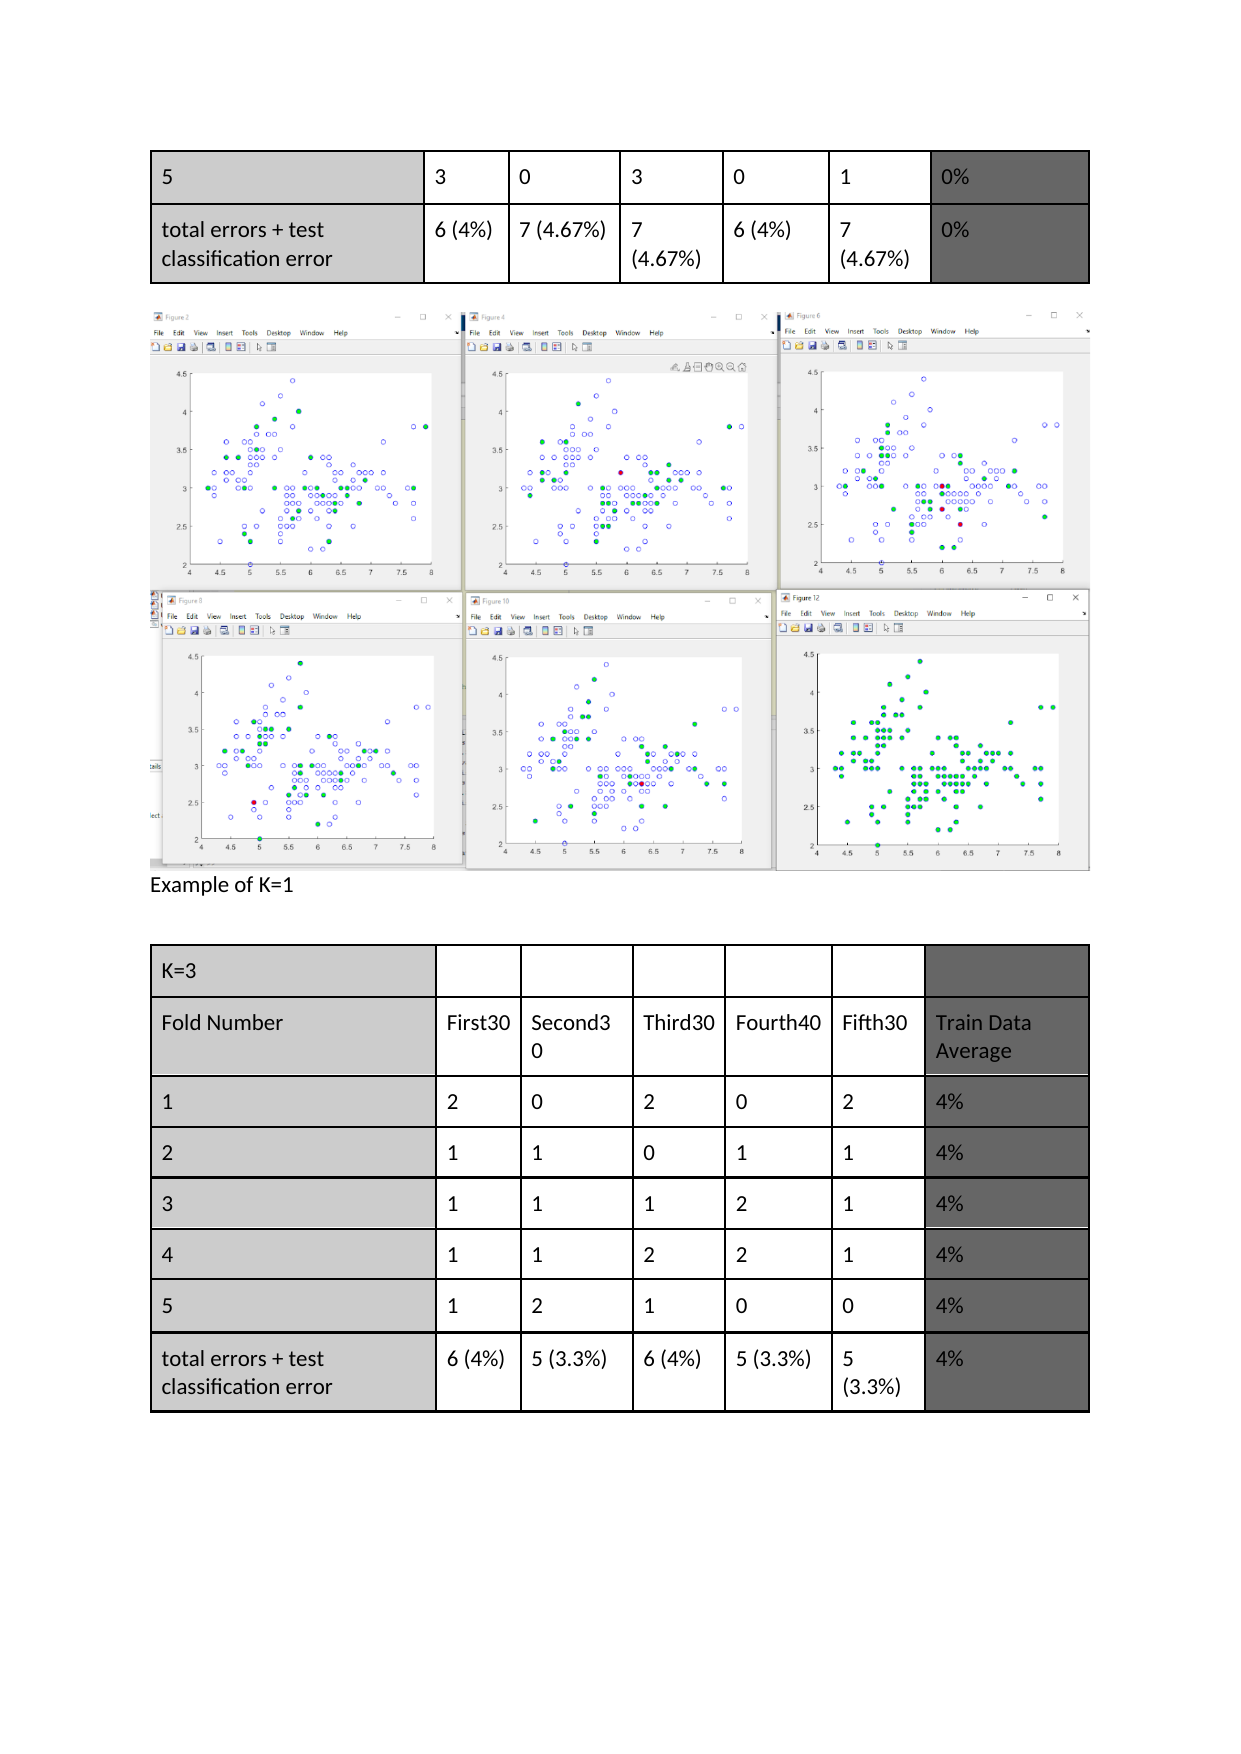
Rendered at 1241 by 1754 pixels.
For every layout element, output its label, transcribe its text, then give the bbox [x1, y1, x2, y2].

table_cell 4% [926, 1128, 1088, 1176]
table_cell 7 (4.67%) [510, 205, 619, 282]
table_cell 0 [634, 1128, 724, 1176]
table_cell 5 (3.3%) [522, 1334, 632, 1410]
table_cell 1 [437, 1179, 520, 1227]
table_cell total errors + test classification error [152, 1334, 435, 1410]
table_cell 1 [634, 1280, 724, 1331]
table_cell 2 [726, 1179, 831, 1227]
table_cell 1 [437, 1280, 520, 1331]
table_cell Fourth40 [726, 998, 831, 1074]
table_cell 1 [830, 152, 930, 203]
table_cell 1 [152, 1077, 435, 1126]
table_cell 6 (4%) [634, 1334, 724, 1410]
table_cell 0 [724, 152, 828, 203]
table_cell 3 [152, 1179, 435, 1227]
table_cell 2 [152, 1128, 435, 1176]
table_cell 1 [726, 1128, 831, 1176]
table_cell 7 (4.67%) [621, 205, 722, 282]
table_cell 1 [833, 1179, 924, 1227]
table_cell 4 [152, 1230, 435, 1278]
table_cell 3 [425, 152, 508, 203]
table_header [437, 946, 520, 996]
table_cell 0 [510, 152, 619, 203]
table_cell 2 [522, 1280, 632, 1331]
picture [150, 312, 1091, 871]
table_cell Fifth30 [833, 998, 924, 1074]
text Example of K=1 [150, 871, 1090, 898]
table_cell 0% [932, 205, 1088, 282]
table_cell 6 (4%) [425, 205, 508, 282]
table_cell 1 [522, 1128, 632, 1176]
table_header [522, 946, 632, 996]
table_cell 4% [926, 1179, 1088, 1227]
table_cell 5 [152, 152, 423, 203]
table_cell 1 [522, 1179, 632, 1227]
table_cell 2 [726, 1230, 831, 1278]
table_cell 0 [833, 1280, 924, 1331]
table_cell 3 [621, 152, 722, 203]
table_header [634, 946, 724, 996]
table_header K=3 [152, 946, 435, 996]
table_cell Second30 [522, 998, 632, 1074]
table_cell 6 (4%) [437, 1334, 520, 1410]
table_cell 4% [926, 1280, 1088, 1331]
table_cell 1 [522, 1230, 632, 1278]
table_cell 4% [926, 1334, 1088, 1410]
table_cell 2 [833, 1077, 924, 1126]
table_cell 7 (4.67%) [830, 205, 930, 282]
table_cell 2 [634, 1077, 724, 1126]
table_header [726, 946, 831, 996]
table_cell 1 [833, 1230, 924, 1278]
table_cell 4% [926, 1230, 1088, 1278]
table_cell 2 [437, 1077, 520, 1126]
table_cell Fold Number [152, 998, 435, 1074]
table_cell 4% [926, 1077, 1088, 1126]
table_cell First30 [437, 998, 520, 1074]
table_header [833, 946, 924, 996]
table_cell 1 [437, 1128, 520, 1176]
table_cell total errors + test classification error [152, 205, 423, 282]
table_cell 5 [152, 1280, 435, 1331]
table_cell 2 [634, 1230, 724, 1278]
table_cell 1 [437, 1230, 520, 1278]
table_cell Third30 [634, 998, 724, 1074]
table_cell 0 [726, 1077, 831, 1126]
table_cell 5 (3.3%) [726, 1334, 831, 1410]
table_cell 6 (4%) [724, 205, 828, 282]
table_cell 0 [522, 1077, 632, 1126]
table_cell 1 [634, 1179, 724, 1227]
table_cell 1 [833, 1128, 924, 1176]
table_cell 0 [726, 1280, 831, 1331]
table_cell Train Data Average [926, 998, 1088, 1074]
table_cell 0% [932, 152, 1088, 203]
table_cell 5 (3.3%) [833, 1334, 924, 1410]
table_header [926, 946, 1088, 996]
